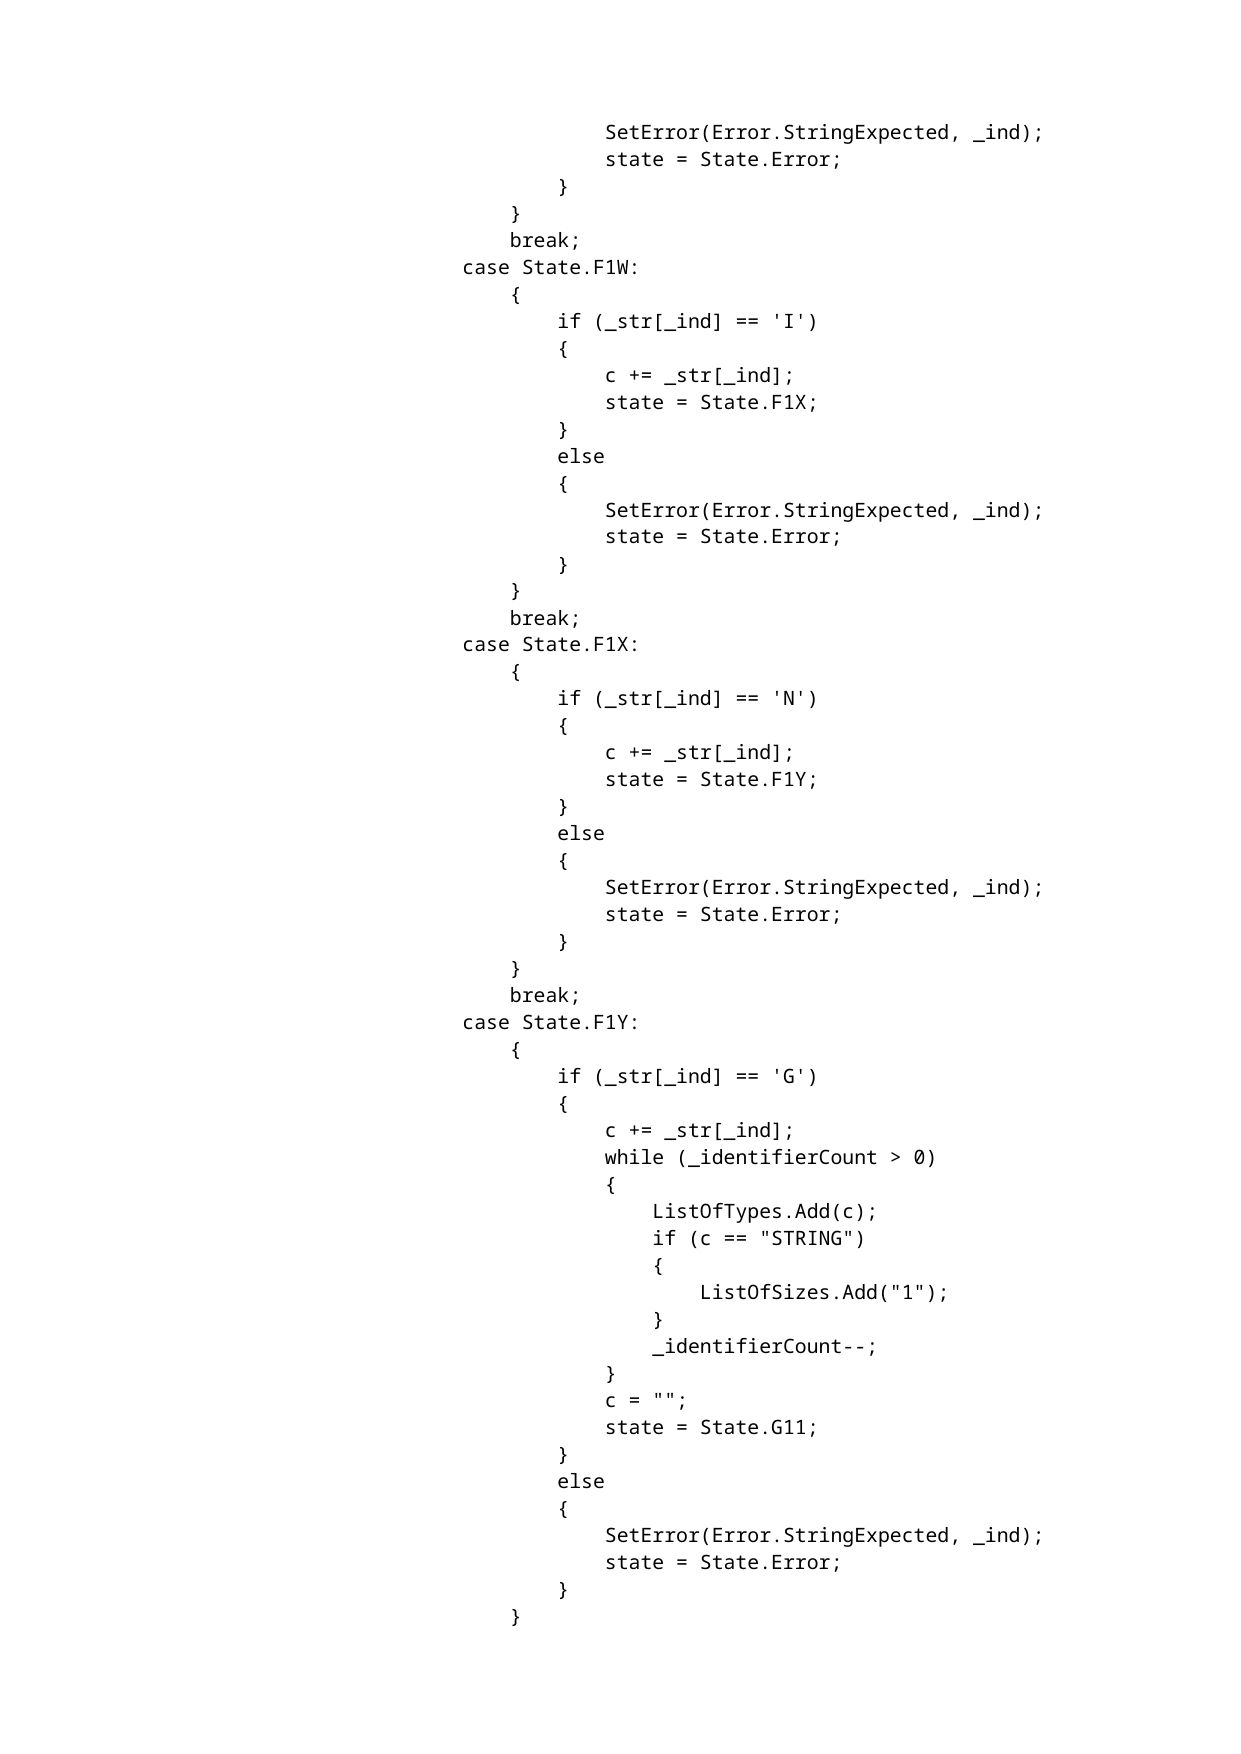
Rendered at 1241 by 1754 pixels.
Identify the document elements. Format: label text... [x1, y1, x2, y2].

text state = State.Error; [177, 1548, 1152, 1575]
text } [177, 1359, 1152, 1386]
text { [177, 1251, 1152, 1278]
text c += _str[_ind]; [177, 361, 1152, 388]
text { [177, 334, 1152, 361]
text { [177, 658, 1152, 685]
text else [177, 442, 1152, 469]
text { [177, 280, 1152, 307]
text state = State.F1Y; [177, 766, 1152, 793]
text } [177, 954, 1152, 981]
text if (_str[_ind] == 'I') [177, 307, 1152, 334]
text } [177, 550, 1152, 577]
text SetError(Error.StringExpected, _ind); [177, 496, 1152, 523]
text c = ""; [177, 1386, 1152, 1413]
text break; [177, 226, 1152, 253]
text { [177, 847, 1152, 873]
text } [177, 1305, 1152, 1332]
text } [177, 172, 1152, 199]
text state = State.F1X; [177, 388, 1152, 415]
text while (_identifierCount > 0) [177, 1143, 1152, 1170]
text break; [177, 981, 1152, 1008]
text if (_str[_ind] == 'N') [177, 685, 1152, 712]
text } [177, 1575, 1152, 1602]
text c += _str[_ind]; [177, 739, 1152, 766]
text ListOfSizes.Add("1"); [177, 1278, 1152, 1305]
text { [177, 469, 1152, 496]
text { [177, 1035, 1152, 1062]
text if (c == "STRING") [177, 1224, 1152, 1251]
text else [177, 1467, 1152, 1494]
text { [177, 1089, 1152, 1116]
text } [177, 199, 1152, 226]
text if (_str[_ind] == 'G') [177, 1062, 1152, 1089]
text state = State.Error; [177, 901, 1152, 927]
text break; [177, 604, 1152, 631]
text SetError(Error.StringExpected, _ind); [177, 118, 1152, 145]
text } [177, 927, 1152, 954]
text state = State.G11; [177, 1413, 1152, 1440]
text { [177, 1494, 1152, 1521]
text _identifierCount--; [177, 1332, 1152, 1359]
text { [177, 712, 1152, 739]
text state = State.Error; [177, 145, 1152, 172]
text } [177, 577, 1152, 604]
text } [177, 1602, 1152, 1629]
text ListOfTypes.Add(c); [177, 1197, 1152, 1224]
text case State.F1X: [177, 631, 1152, 658]
text } [177, 415, 1152, 442]
text case State.F1W: [177, 253, 1152, 280]
text { [177, 1170, 1152, 1197]
text state = State.Error; [177, 523, 1152, 550]
text } [177, 793, 1152, 819]
text else [177, 819, 1152, 847]
text SetError(Error.StringExpected, _ind); [177, 873, 1152, 901]
text SetError(Error.StringExpected, _ind); [177, 1521, 1152, 1548]
text case State.F1Y: [177, 1008, 1152, 1035]
text } [177, 1440, 1152, 1467]
text c += _str[_ind]; [177, 1116, 1152, 1143]
